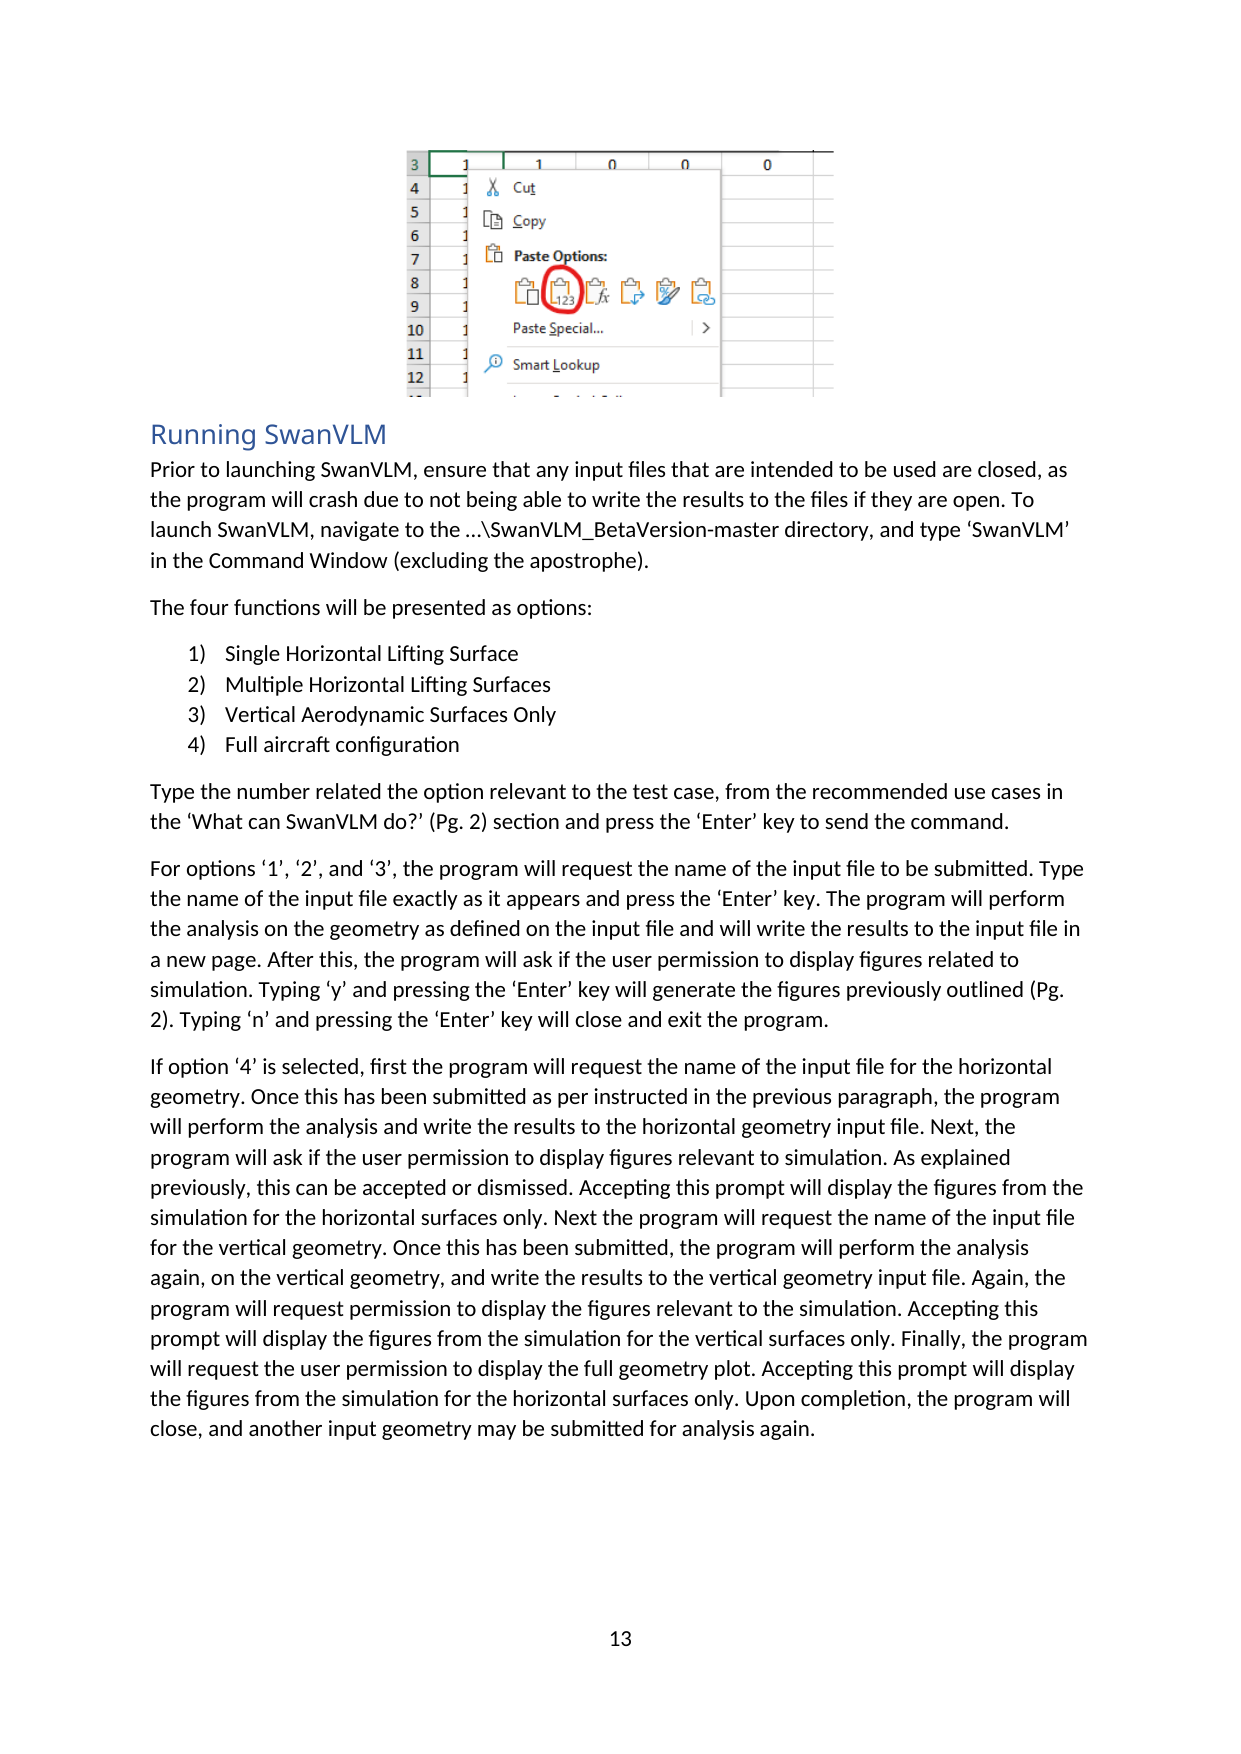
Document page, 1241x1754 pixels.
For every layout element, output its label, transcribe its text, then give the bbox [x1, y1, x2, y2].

text For options ‘1’, ‘2’, and ‘3’, the program will request the name of the input file to be submitted. Type the name of the input file exactly as it appears and press the ‘Enter’ key. The program will perform the analysis on the geometry as defined on the input file and will write the results to the input file in a new page. After this, the program will ask if the user permission to display figures related to simulation. Typing ‘y’ and pressing the ‘Enter’ key will generate the figures previously outlined (Pg. 2). Typing ‘n’ and pressing the ‘Enter’ key will close and exit the program. [150, 854, 1090, 1033]
text Type the number related the option relevant to the test case, from the recommended use cases in the ‘What can SwanVLM do?’ (Pg. 2) section and press the ‘Enter’ key to send the command. [150, 777, 1090, 835]
picture [406, 150, 834, 397]
text Prior to launching SwanVLM, ensure that any input files that are intended to be used are closed, as the program will crash due to not being able to write the results to the files if they are open. To launch SwanVLM, navigate to the …\SwanVLM_BetaVersion-master directory, and type ‘SwanVLM’ in the Command Window (excluding the apostrophe). [150, 455, 1090, 574]
text If option ‘4’ is selected, first the program will request the name of the input file for the horizontal geometry. Once this has been submitted as per instructed in the previous paragraph, the program will perform the analysis and write the results to the horizontal geometry input file. Next, the program will ask if the user permission to display figures relevant to simulation. As explained previously, this can be accepted or dismissed. Accepting this prompt will display the figures from the simulation for the horizontal surfaces only. Next the program will request the name of the input file for the vertical geometry. Once this has been submitted, the program will perform the analysis again, on the vertical geometry, and write the results to the vertical geometry input file. Again, the program will request permission to display the figures relevant to the simulation. Accepting this prompt will display the figures from the simulation for the vertical surfaces only. Finally, the program will request the user permission to display the full geometry plot. Accepting this prompt will display the figures from the simulation for the horizontal surfaces only. Upon completion, the program will close, and another input geometry may be submitted for analysis again. [150, 1052, 1090, 1442]
list Vertical Aerodynamic Surfaces Only [187, 700, 1090, 728]
list Single Horizontal Lifting Surface [187, 639, 1090, 667]
list Multiple Horizontal Lifting Surfaces [187, 670, 1090, 698]
list Full aircraft configuration [187, 730, 1090, 758]
text The four functions will be presented as options: [150, 593, 1090, 621]
subtitle Running SwanVLM [150, 415, 1090, 452]
